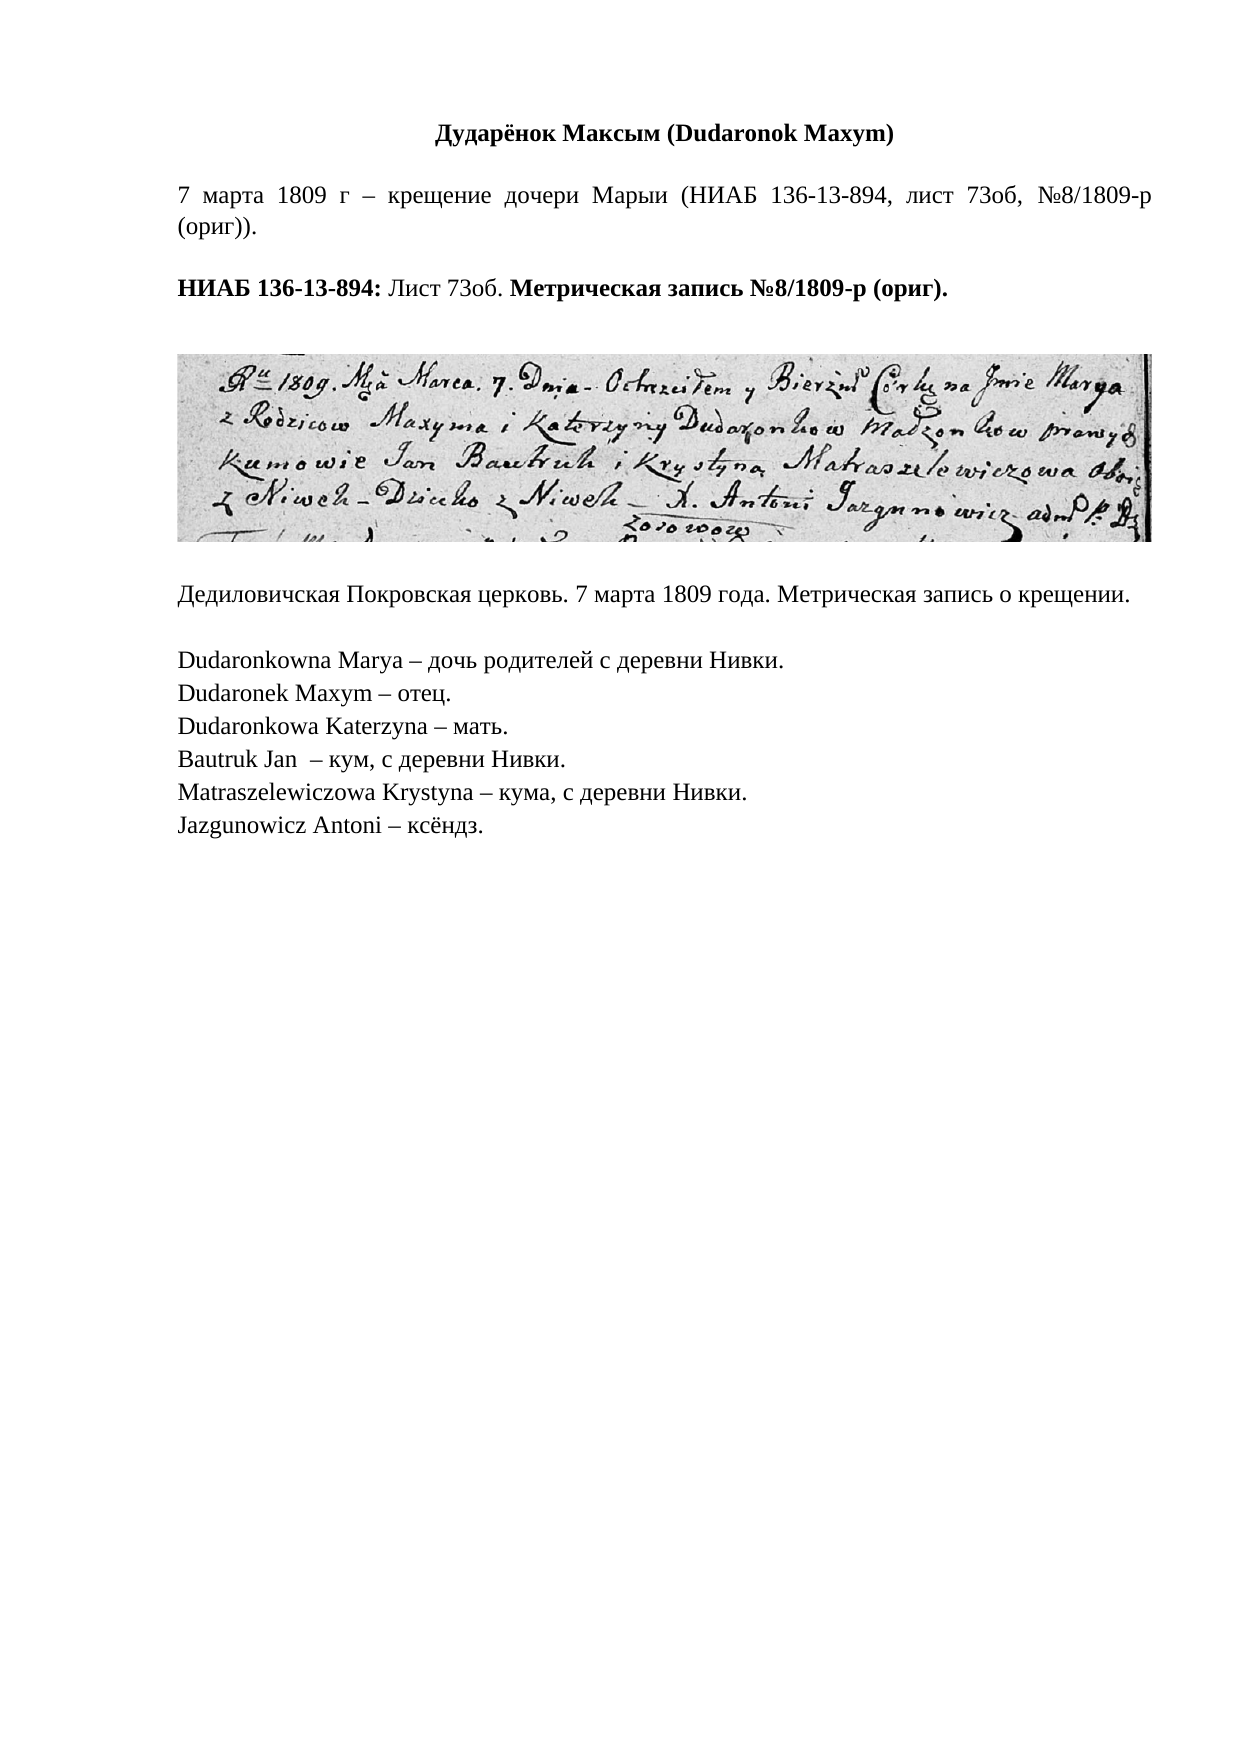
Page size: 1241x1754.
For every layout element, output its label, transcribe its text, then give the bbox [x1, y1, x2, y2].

text Matraszelewiczowa Krystyna – кума, с деревни Нивки. [177, 777, 1152, 806]
text Dudaronek Maxym – отец. [177, 678, 1152, 707]
text Bautruk Jan – кум, с деревни Нивки. [177, 744, 1152, 773]
text Jazgunowicz Antoni – ксёндз. [177, 810, 1152, 839]
picture [177, 354, 1152, 542]
text НИАБ 136-13-894: Лист 73об. Метрическая запись №8/1809-р (ориг). [177, 273, 1152, 302]
text Дударёнок Максым (Dudaronok Maxym) [177, 118, 1152, 147]
text Dudaronkowa Katerzyna – мать. [177, 711, 1152, 740]
text 7 марта 1809 г – крещение дочери Марыи (НИАБ 136-13-894, лист 73об, №8/1809-р (ориг)). [177, 180, 1152, 240]
text Dudaronkowna Marya – дочь родителей с деревни Нивки. [177, 645, 1152, 674]
text Дедиловичская Покровская церковь. 7 марта 1809 года. Метрическая запись о крещении. [177, 579, 1152, 608]
